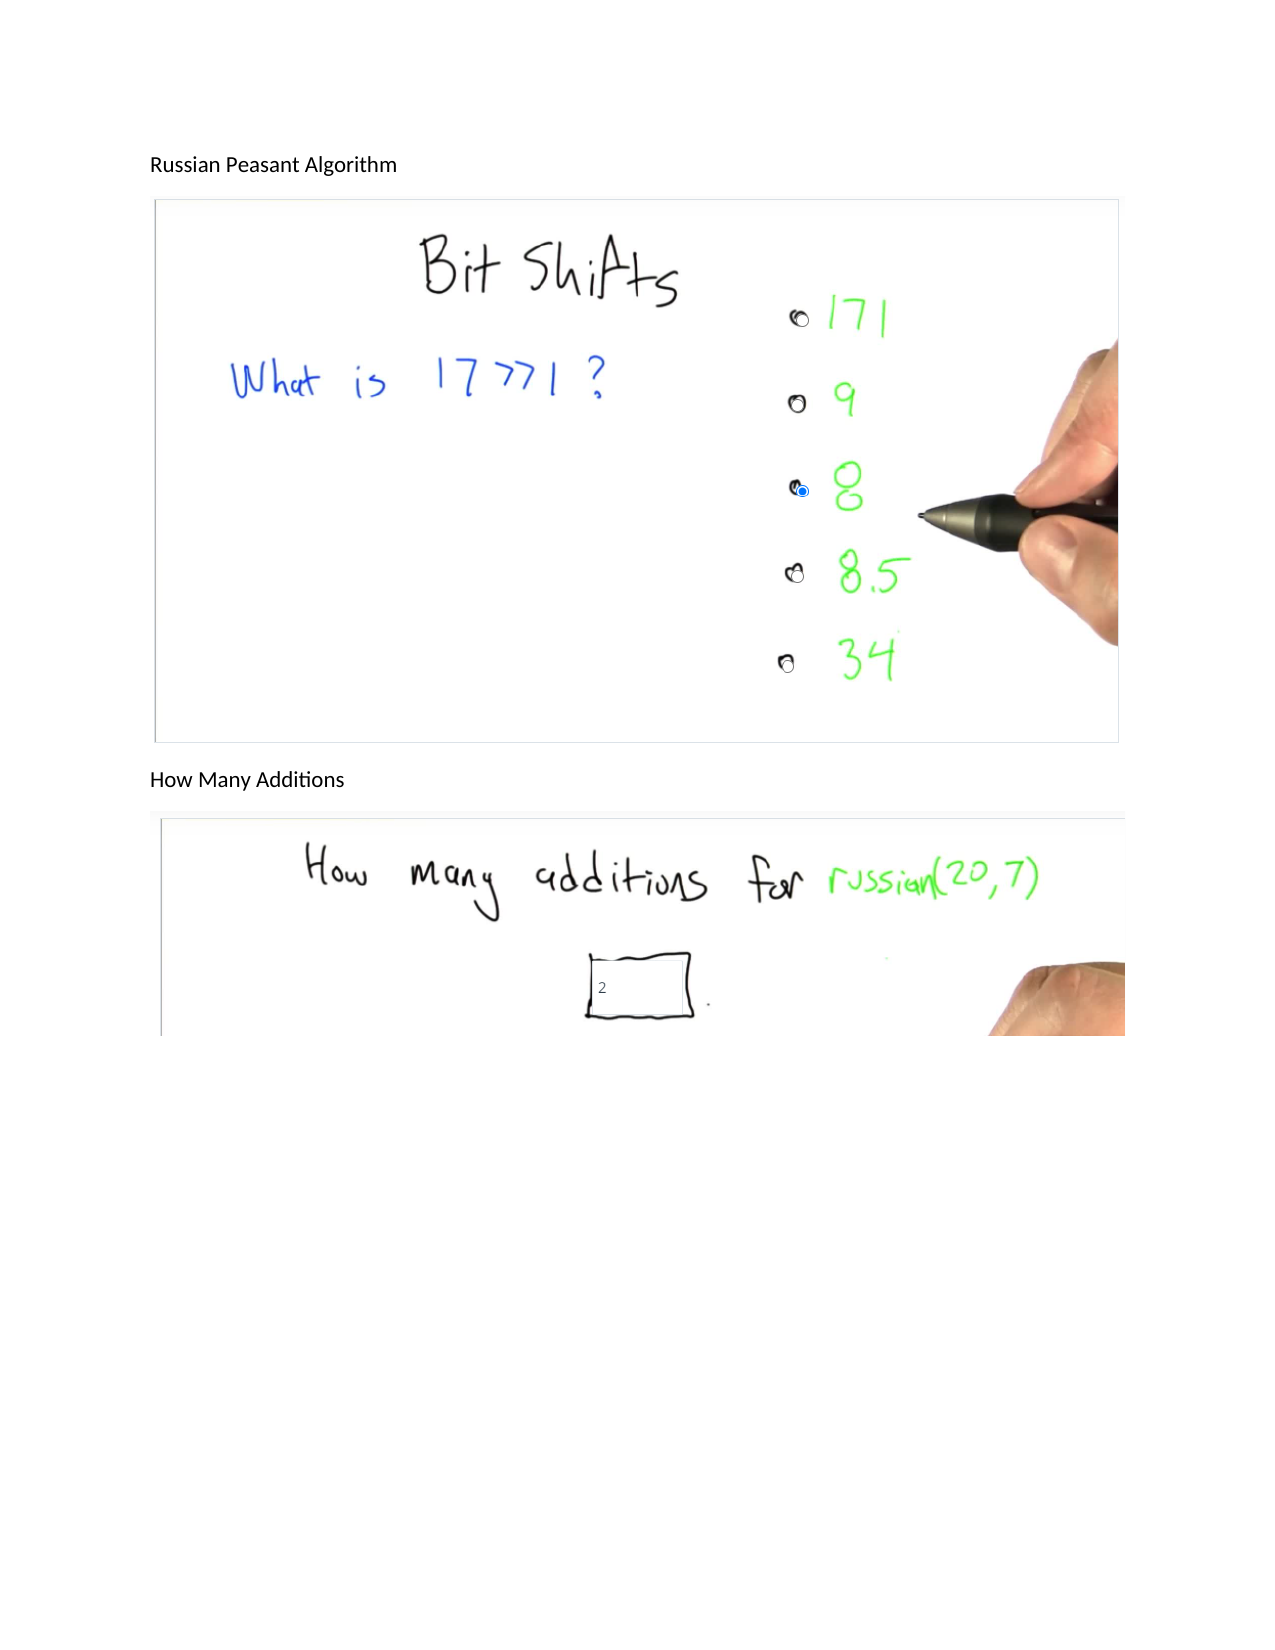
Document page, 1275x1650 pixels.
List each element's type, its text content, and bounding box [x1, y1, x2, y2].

text Russian Peasant Algorithm [150, 150, 1125, 178]
picture [150, 196, 1125, 746]
text How Many Additions [150, 765, 1125, 793]
picture [150, 811, 1125, 1036]
